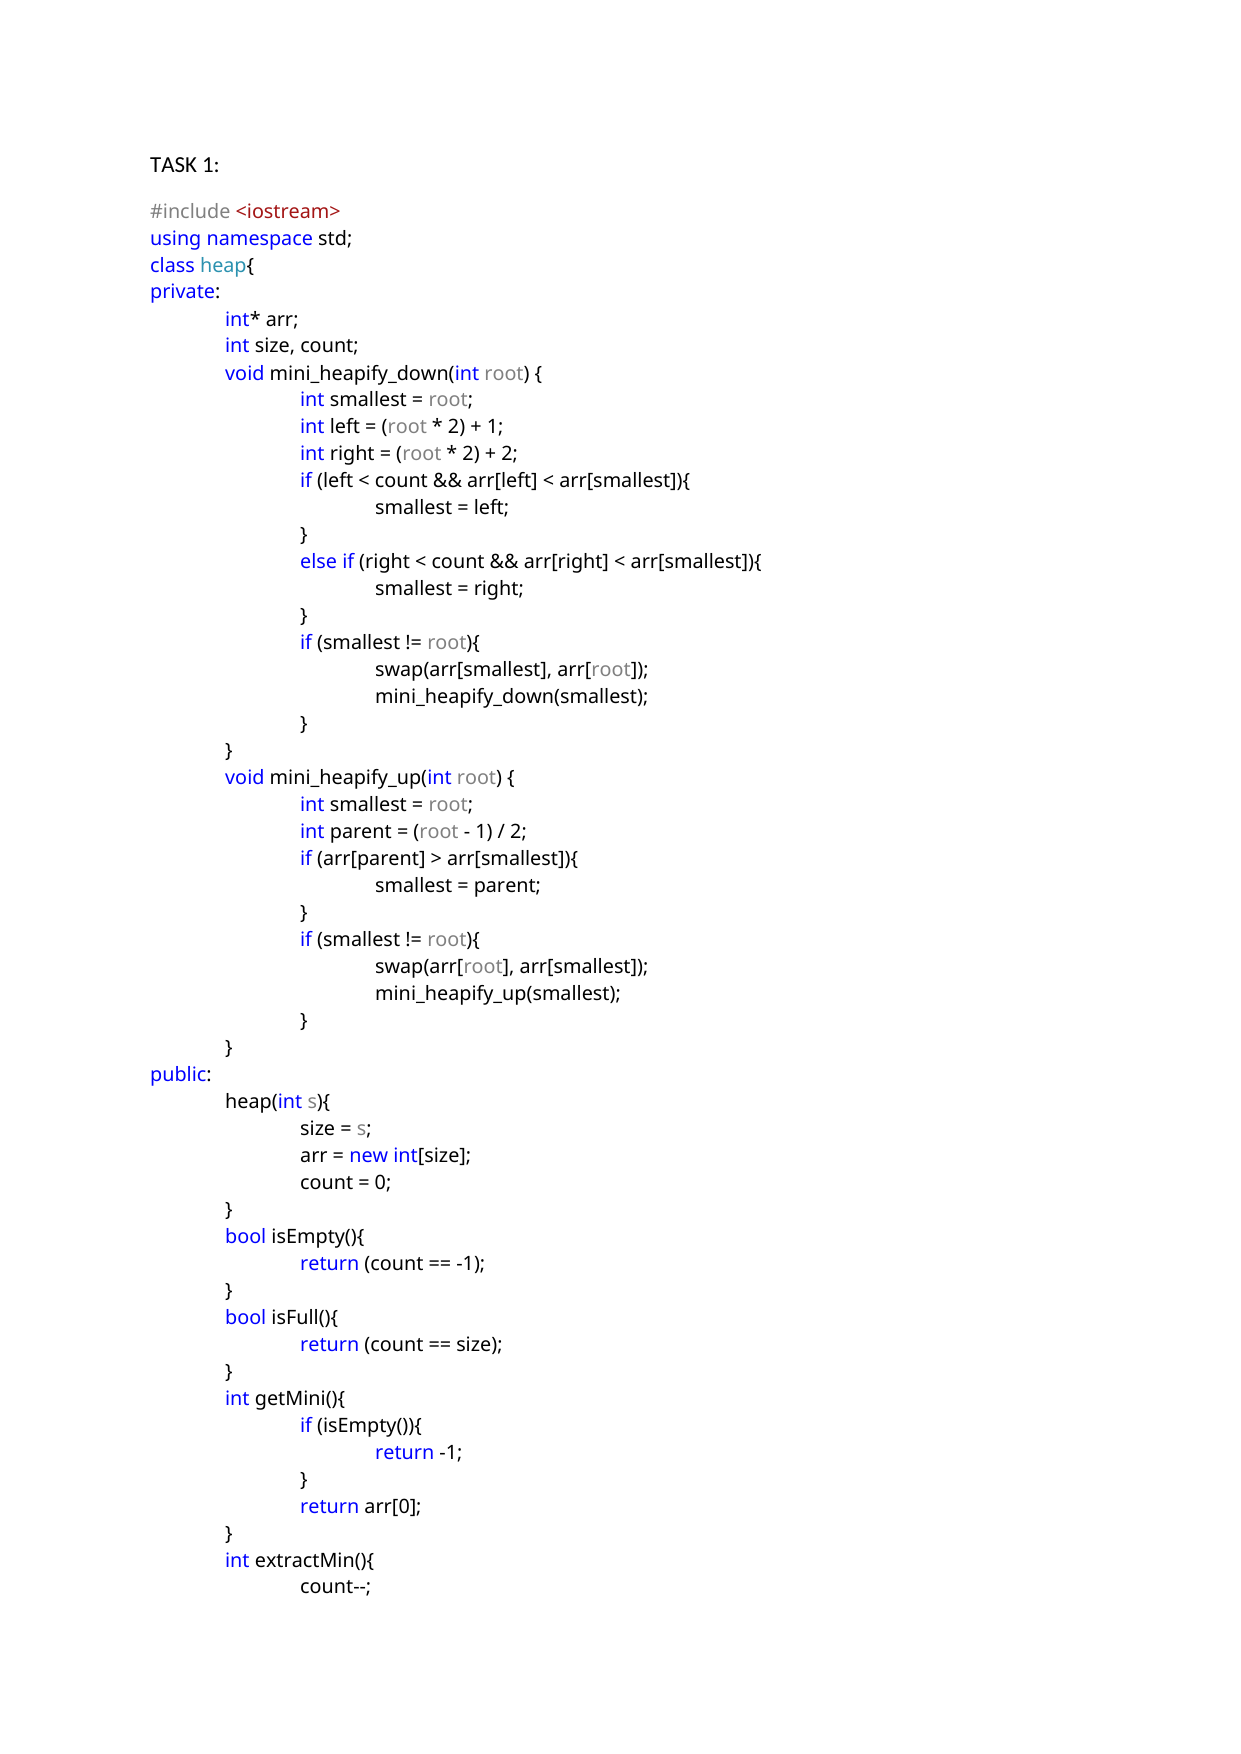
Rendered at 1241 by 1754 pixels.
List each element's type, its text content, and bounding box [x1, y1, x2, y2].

text void mini_heapify_up(int root) { [150, 763, 1090, 790]
text return -1; [150, 1438, 1090, 1465]
text } [150, 602, 1090, 628]
text void mini_heapify_down(int root) { [150, 359, 1090, 386]
text } [150, 898, 1090, 925]
text } [150, 1519, 1090, 1546]
text } [150, 1465, 1090, 1492]
text } [150, 736, 1090, 763]
text class heap{ [150, 251, 1090, 278]
text } [150, 1006, 1090, 1033]
text int getMini(){ [150, 1384, 1090, 1411]
text #include <iostream> [150, 197, 1090, 224]
text int smallest = root; [150, 790, 1090, 817]
text private: [150, 278, 1090, 305]
text smallest = left; [150, 494, 1090, 521]
text if (left < count && arr[left] < arr[smallest]){ [150, 467, 1090, 494]
text smallest = right; [150, 574, 1090, 602]
text } [150, 1033, 1090, 1060]
text int size, count; [150, 332, 1090, 359]
text } [150, 1276, 1090, 1303]
text bool isFull(){ [150, 1303, 1090, 1330]
text int smallest = root; [150, 386, 1090, 413]
text } [150, 1357, 1090, 1384]
text if (arr[parent] > arr[smallest]){ [150, 844, 1090, 871]
text TASK 1: [150, 150, 1090, 178]
text int left = (root * 2) + 1; [150, 413, 1090, 440]
text size = s; [150, 1114, 1090, 1141]
text else if (right < count && arr[right] < arr[smallest]){ [150, 548, 1090, 574]
text return arr[0]; [150, 1492, 1090, 1519]
text swap(arr[smallest], arr[root]); [150, 656, 1090, 682]
text return (count == size); [150, 1330, 1090, 1357]
text if (isEmpty()){ [150, 1411, 1090, 1438]
text smallest = parent; [150, 871, 1090, 898]
text if (smallest != root){ [150, 925, 1090, 952]
text int right = (root * 2) + 2; [150, 440, 1090, 467]
text bool isEmpty(){ [150, 1222, 1090, 1249]
text if (smallest != root){ [150, 628, 1090, 656]
text } [150, 1195, 1090, 1222]
text mini_heapify_down(smallest); [150, 682, 1090, 709]
text count--; [150, 1573, 1090, 1600]
text using namespace std; [150, 224, 1090, 251]
text int parent = (root - 1) / 2; [150, 817, 1090, 844]
text int extractMin(){ [150, 1546, 1090, 1573]
text } [150, 709, 1090, 736]
text arr = new int[size]; [150, 1141, 1090, 1168]
text public: [150, 1060, 1090, 1087]
text } [150, 521, 1090, 548]
text count = 0; [150, 1168, 1090, 1195]
text return (count == -1); [150, 1249, 1090, 1276]
text mini_heapify_up(smallest); [150, 979, 1090, 1006]
text swap(arr[root], arr[smallest]); [150, 952, 1090, 979]
text int* arr; [150, 305, 1090, 332]
text heap(int s){ [150, 1087, 1090, 1114]
